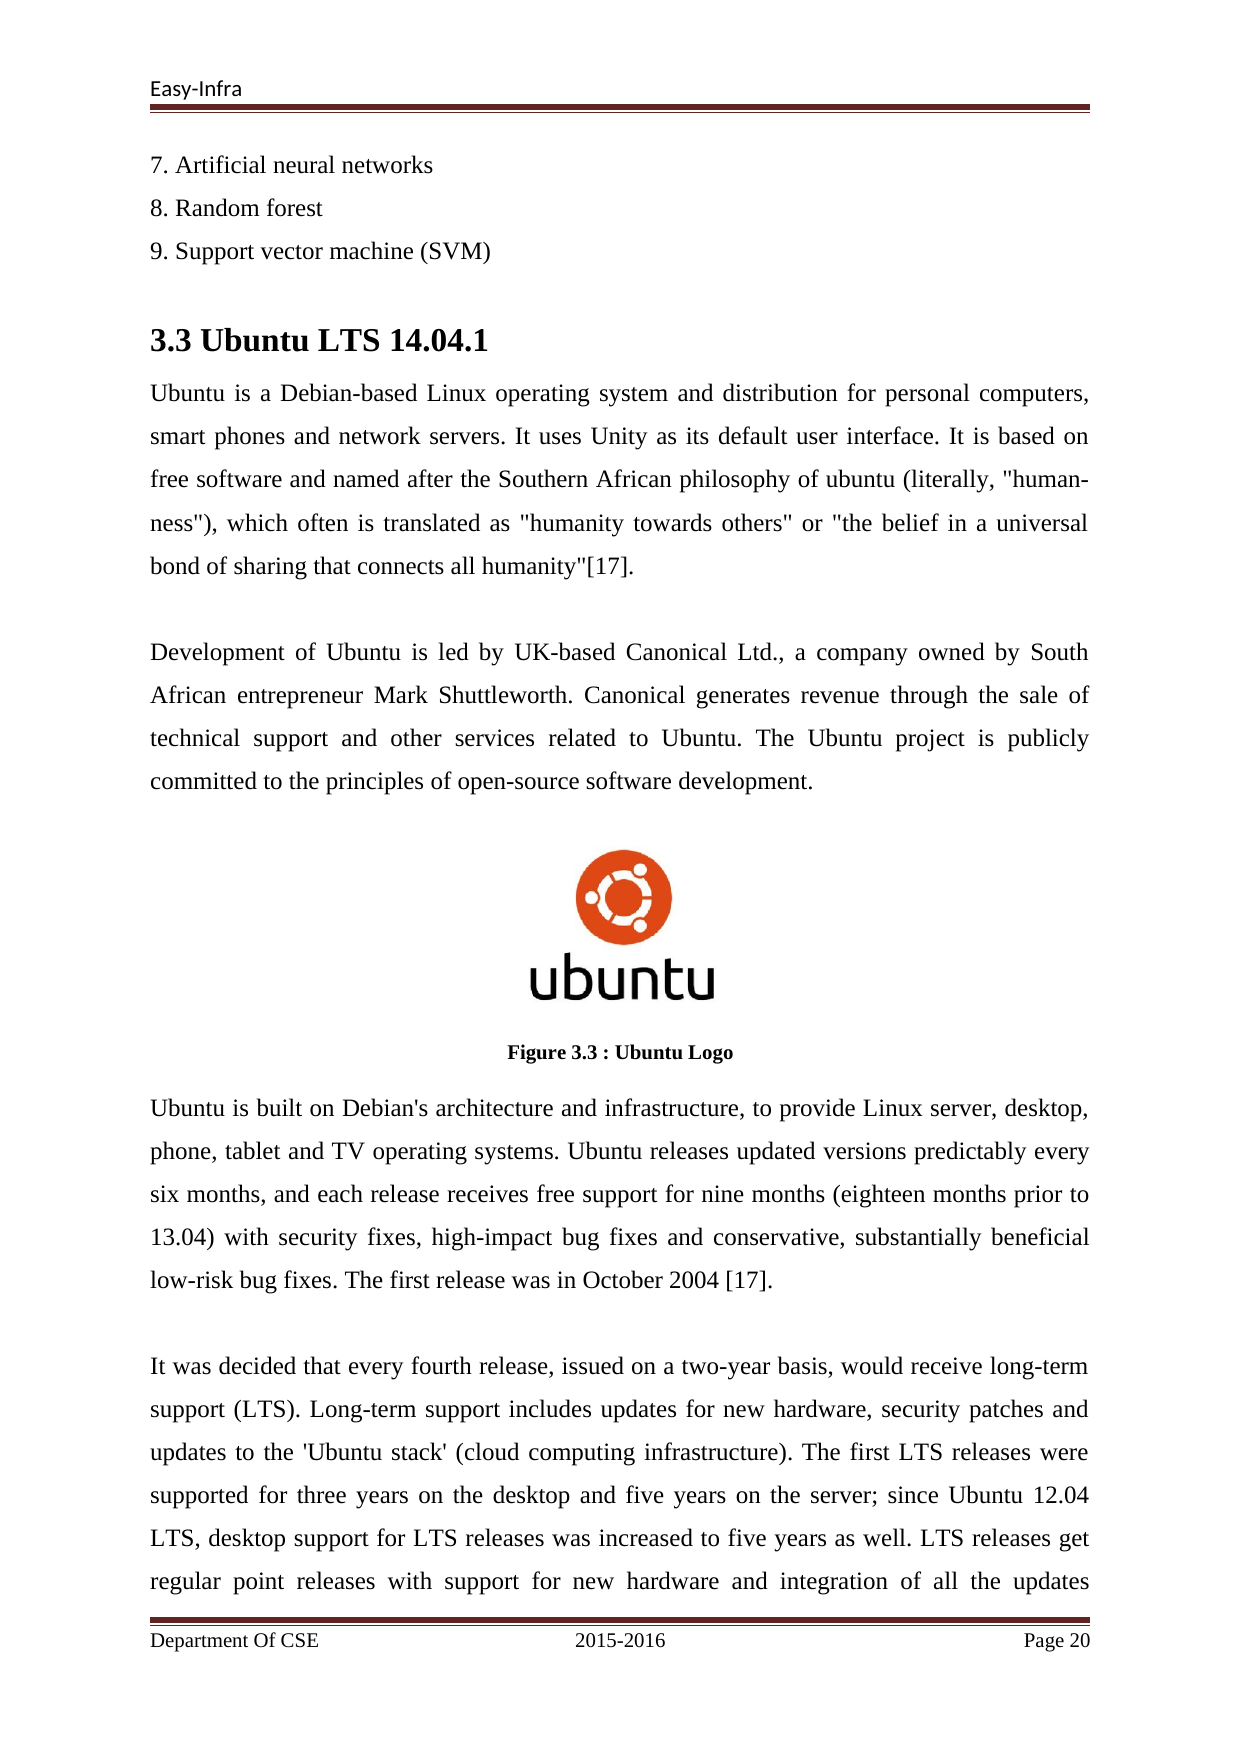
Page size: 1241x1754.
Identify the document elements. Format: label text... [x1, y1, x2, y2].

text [150, 1351, 1090, 1595]
text Ubuntu is built on Debian's architecture and infrastructure, to provide Linux server, desktop, phone, tablet and TV operating systems. Ubuntu releases updated versions predictably every six months, and each release receives free support for nine months (eighteen months prior to 13.04) with security fixes, high-impact bug fixes and conservative, substantially beneficial low-risk bug fixes. The first release was in October 2004 [17]. [150, 1093, 1090, 1294]
text Figure 3.3 : Ubuntu Logo [150, 1040, 1090, 1064]
text 9. Support vector machine (SVM) [150, 236, 1090, 265]
picture [460, 818, 796, 1040]
text 8. Random forest [150, 193, 1090, 222]
text 7. Artificial neural networks [150, 150, 1090, 179]
text 3.3 Ubuntu LTS 14.04.1 [150, 321, 1090, 359]
text Development of Ubuntu is led by UK-based Canonical Ltd., a company owned by South African entrepreneur Mark Shuttleworth. Canonical generates revenue through the sale of technical support and other services related to Ubuntu. The Ubuntu project is publicly committed to the principles of open-source software development. [150, 637, 1090, 795]
text Ubuntu is a Debian-based Linux operating system and distribution for personal computers, smart phones and network servers. It uses Unity as its default user interface. It is based on free software and named after the Southern African philosophy of ubuntu (literally, "human-ness"), which often is translated as "humanity towards others" or "the belief in a universal bond of sharing that connects all humanity"[17]. [150, 378, 1090, 579]
